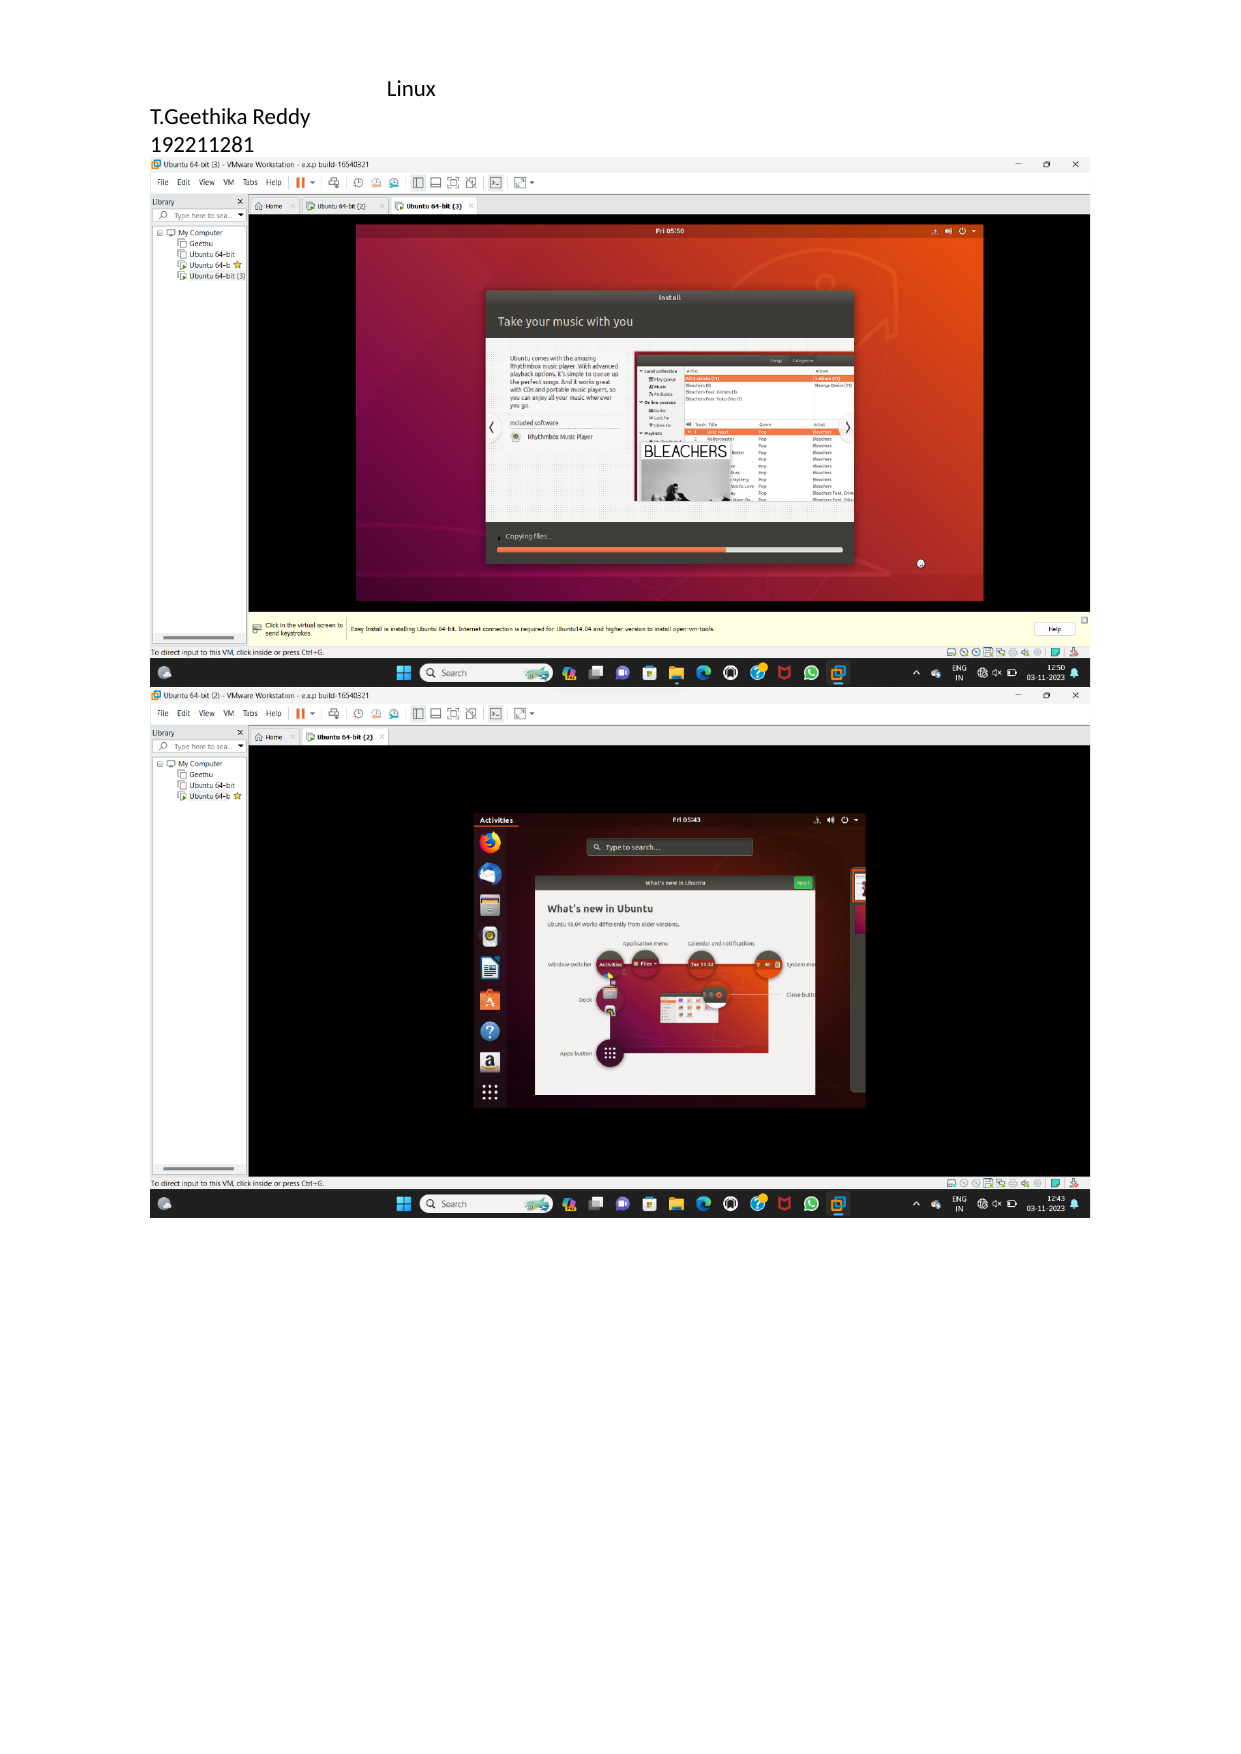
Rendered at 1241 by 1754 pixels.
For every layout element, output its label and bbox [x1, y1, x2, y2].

picture [150, 157, 1091, 687]
picture [150, 688, 1091, 1218]
